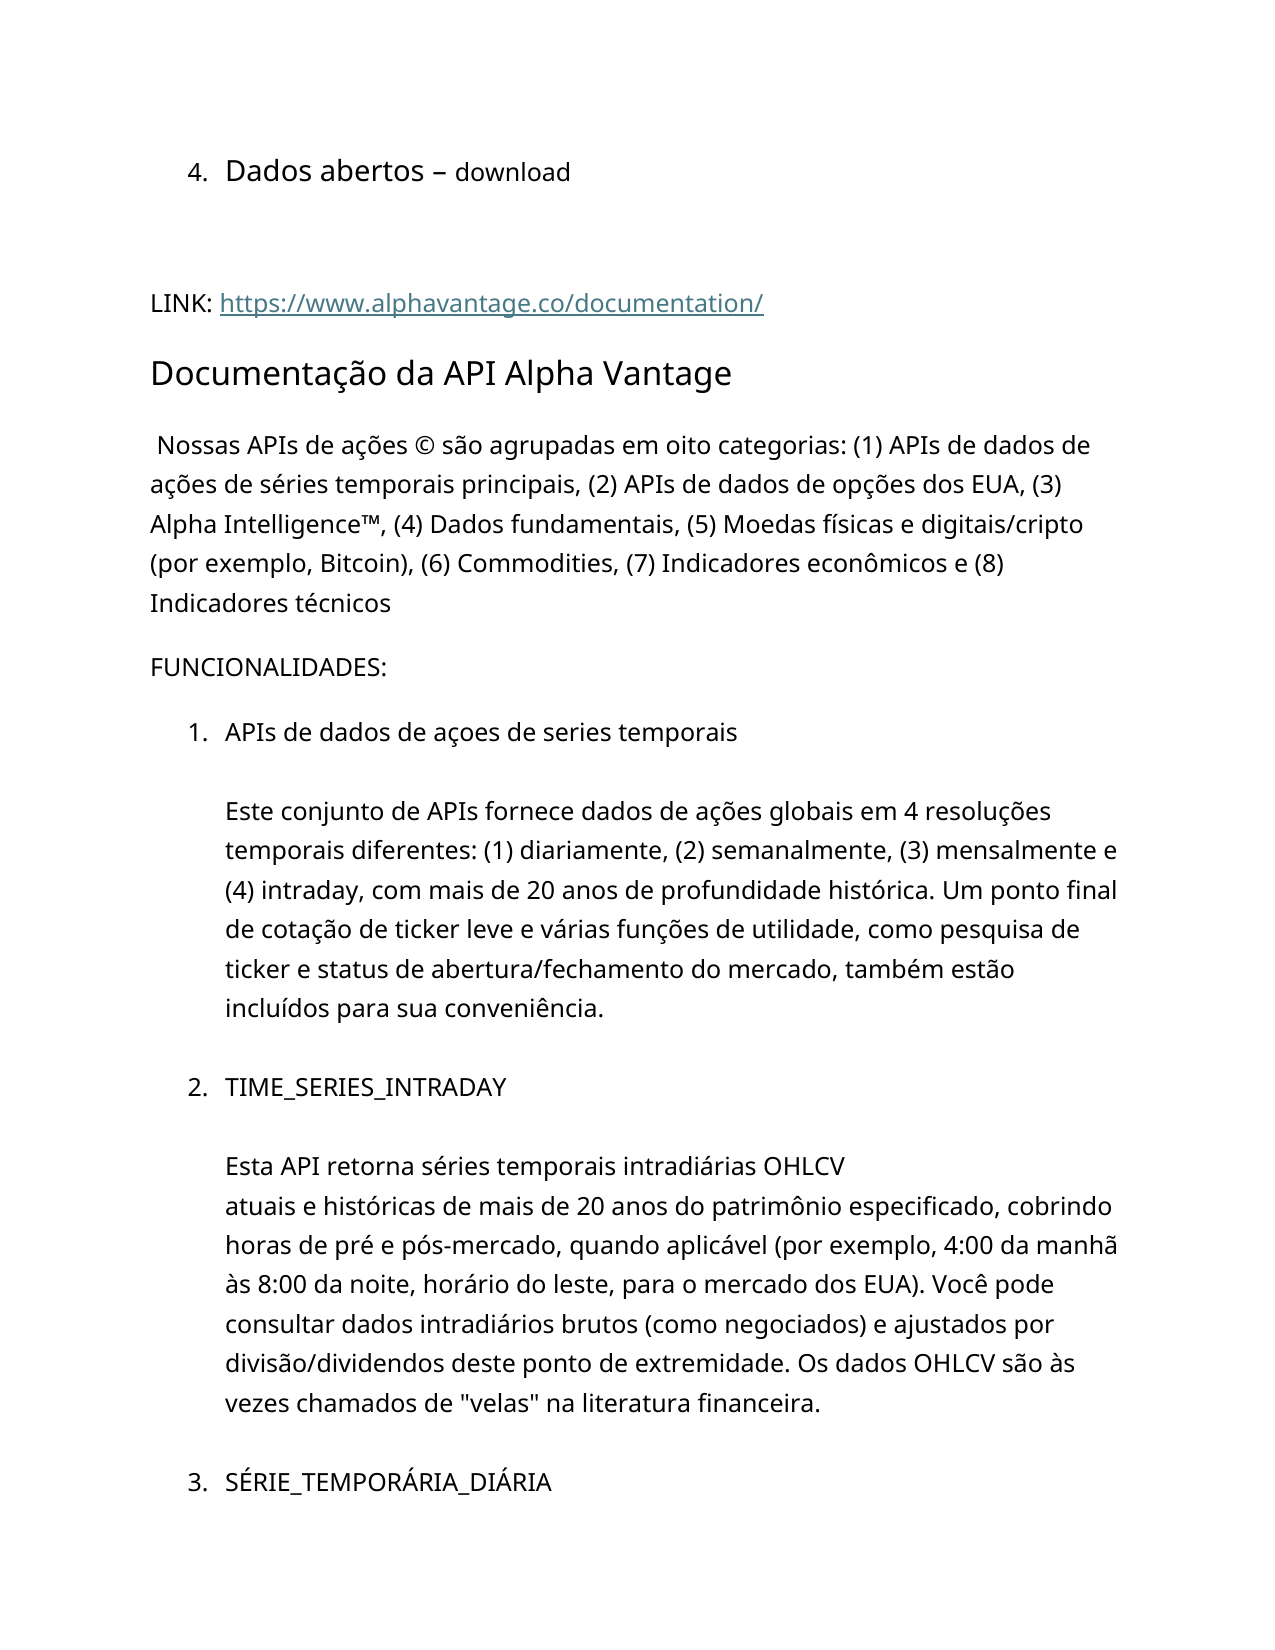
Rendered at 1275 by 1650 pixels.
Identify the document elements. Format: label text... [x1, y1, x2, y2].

text LINK: https://www.alphavantage.co/documentation/ [150, 285, 1125, 319]
list Este conjunto de APIs fornece dados de ações globais em 4 resoluções temporais diferentes: (1) diariamente, (2) semanalmente, (3) mensalmente e (4) intraday, com mais de 20 anos de profundidade histórica. Um ponto final de cotação de ticker leve e várias funções de utilidade, como pesquisa de ticker e status de abertura/fechamento do mercado, também estão incluídos para sua conveniência. [225, 793, 1125, 1025]
list SÉRIE_TEMPORÁRIA_DIÁRIA [187, 1464, 1125, 1498]
list Dados abertos – download [187, 150, 1125, 190]
list APIs de dados de açoes de series temporais [187, 714, 1125, 748]
list atuais e históricas de mais de 20 anos do patrimônio especificado, cobrindo horas de pré e pós-mercado, quando aplicável (por exemplo, 4:00 da manhã às 8:00 da noite, horário do leste, para o mercado dos EUA). Você pode consultar dados intradiários brutos (como negociados) e ajustados por divisão/dividendos deste ponto de extremidade. Os dados OHLCV são às vezes chamados de "velas" na literatura financeira. [225, 1188, 1125, 1419]
list TIME_SERIES_INTRADAY [187, 1070, 1125, 1104]
text Documentação da API Alpha Vantage [150, 350, 1125, 395]
list Esta API retorna séries temporais intradiárias OHLCV [225, 1149, 1125, 1183]
text FUNCIONALIDADES: [150, 650, 1125, 684]
text Nossas APIs de ações © são agrupadas em oito categorias: (1) APIs de dados de ações de séries temporais principais, (2) APIs de dados de opções dos EUA, (3) Alpha Intelligence™, (4) Dados fundamentais, (5) Moedas físicas e digitais/cripto (por exemplo, Bitcoin), (6) Commodities, (7) Indicadores econômicos e (8) Indicadores técnicos [150, 427, 1125, 619]
